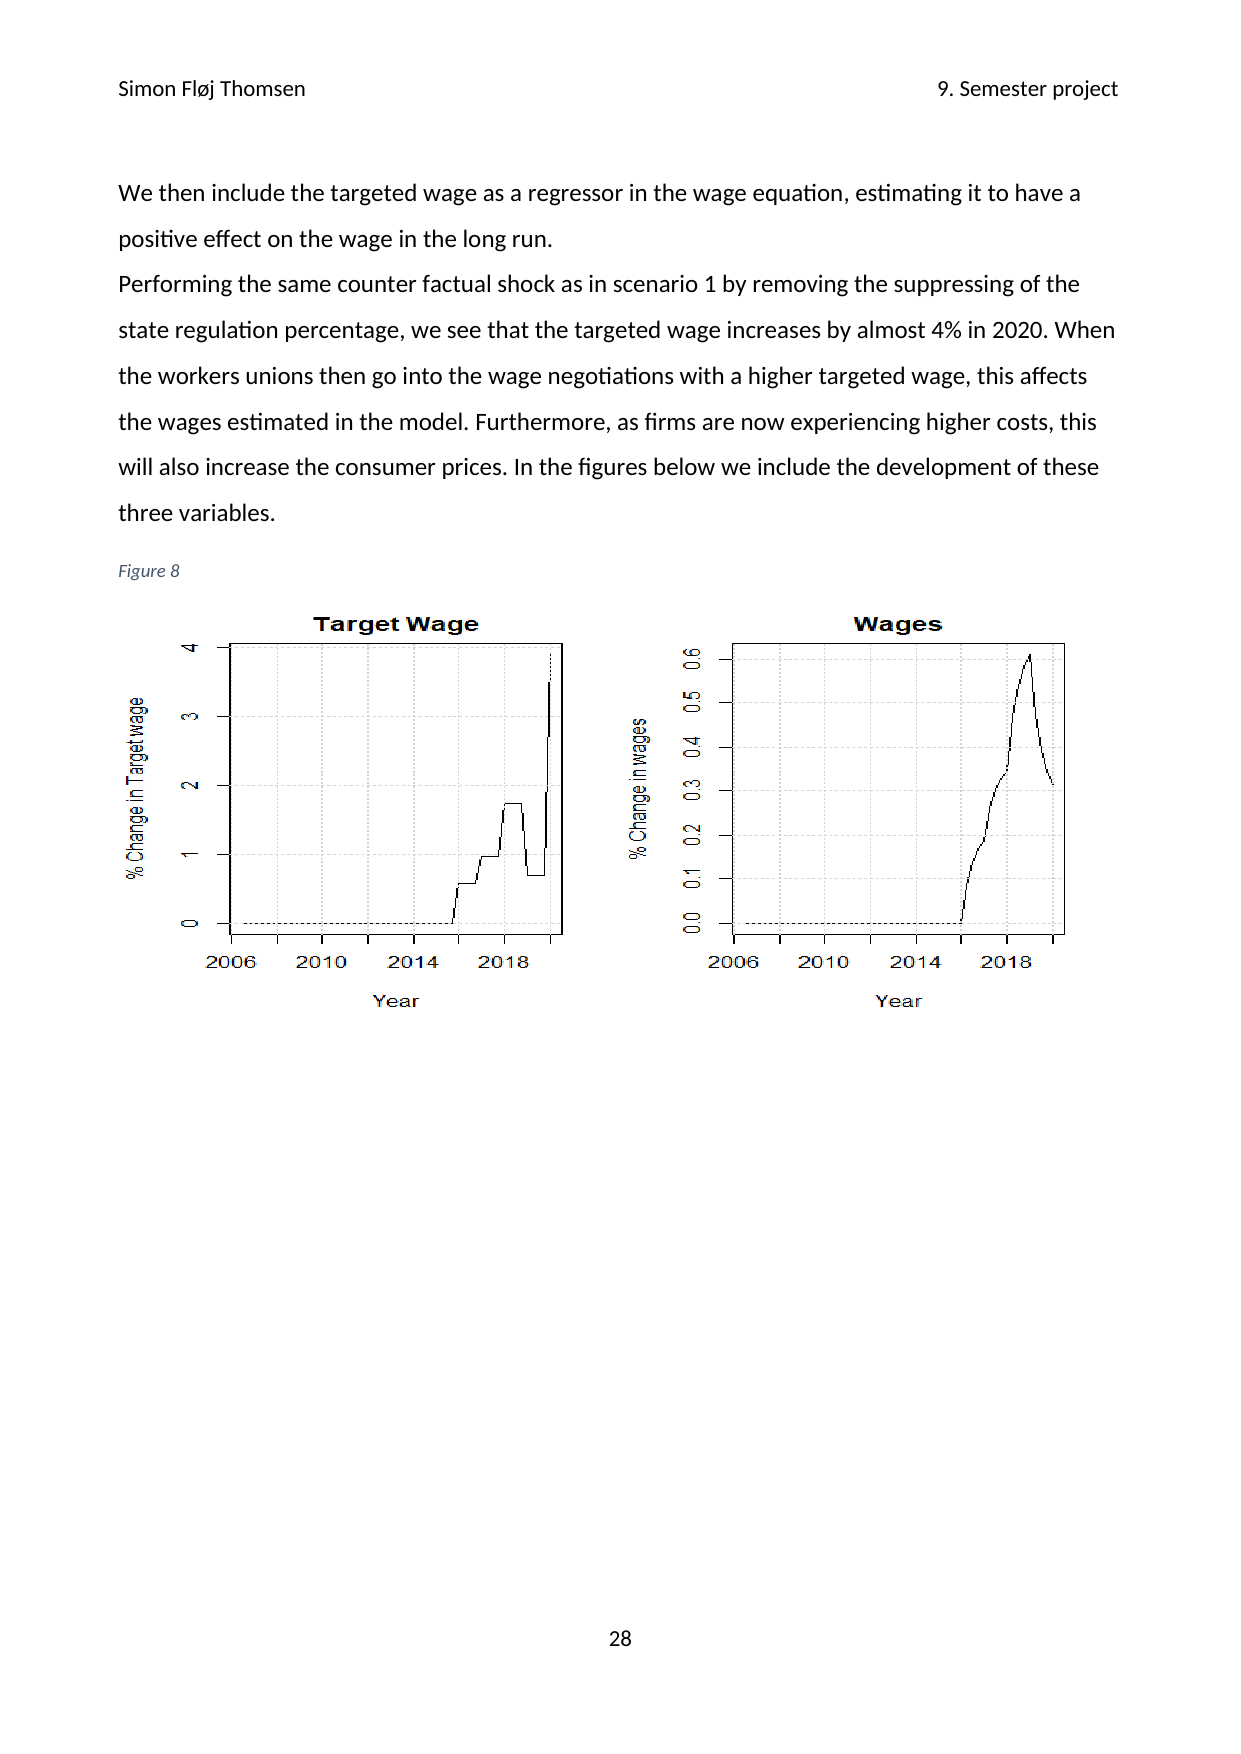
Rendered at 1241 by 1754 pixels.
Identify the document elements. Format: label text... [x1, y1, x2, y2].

text We then include the targeted wage as a regressor in the wage equation, estimating it to have a positive effect on the wage in the long run. Performing the same counter factual shock as in scenario 1 by removing the suppressing of the state regulation percentage, we see that the targeted wage increases by almost 4% in 2020. When the workers unions then go into the wage negotiations with a higher targeted wage, this affects the wages estimated in the model. Furthermore, as firms are now experiencing higher costs, this will also increase the consumer prices. In the figures below we include the development of these three variables. [118, 177, 1122, 528]
picture [118, 603, 1123, 1030]
